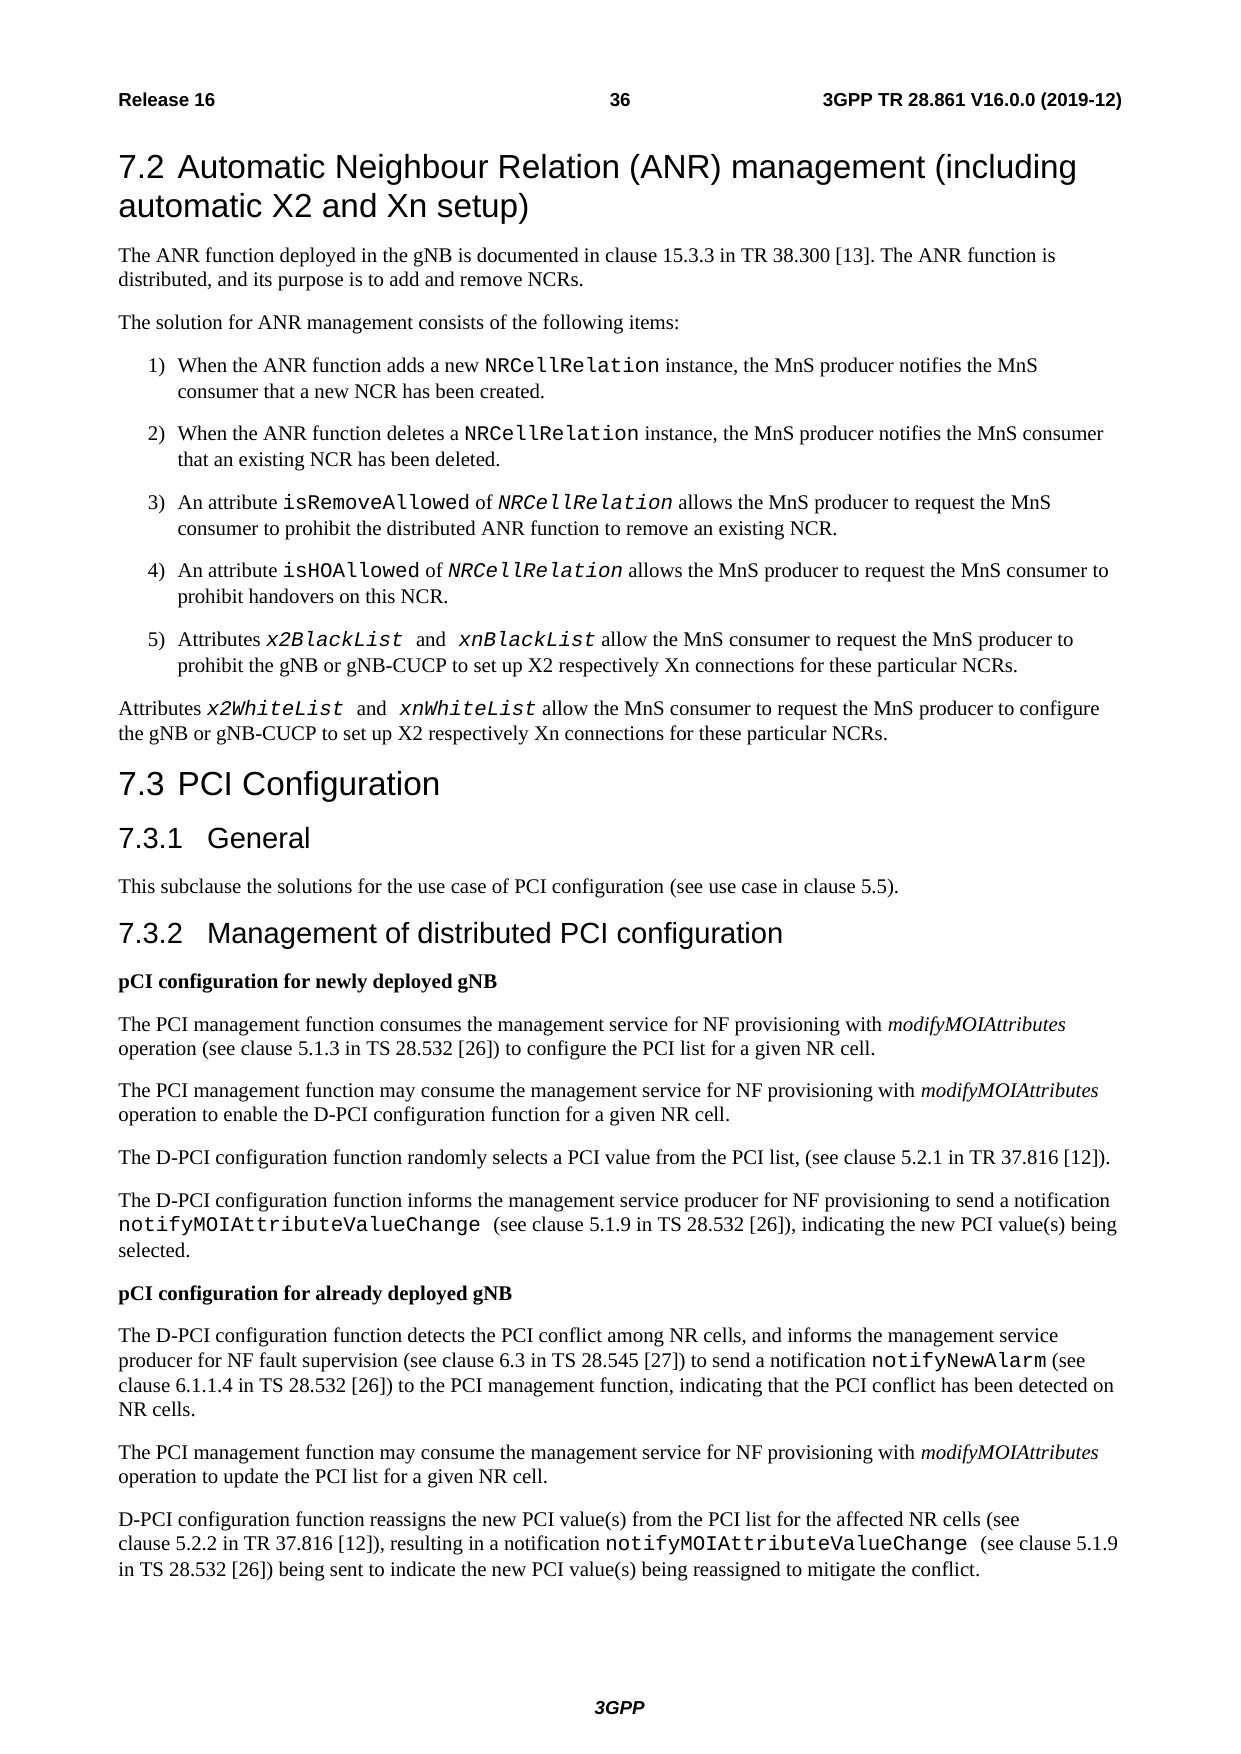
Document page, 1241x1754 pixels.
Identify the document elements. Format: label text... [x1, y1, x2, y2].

text pCI configuration for already deployed gNB [118, 1281, 1122, 1305]
text 5) Attributes x2BlackList and xnBlackList allow the MnS consumer to request the MnS producer to prohibit the gNB or gNB-CUCP to set up X2 respectively Xn connections for these particular NCRs. [148, 627, 1122, 677]
text Attributes x2WhiteList and xnWhiteList allow the MnS consumer to request the MnS producer to configure the gNB or gNB-CUCP to set up X2 respectively Xn connections for these particular NCRs. [118, 696, 1122, 745]
subtitle 7.2 Automatic Neighbour Relation (ANR) management (including automatic X2 and Xn setup) [118, 147, 1122, 224]
text The PCI management function may consume the management service for NF provisioning with modifyMOIAttributes operation to enable the D-PCI configuration function for a given NR cell. [118, 1078, 1122, 1126]
subtitle 7.3 PCI Configuration [118, 764, 1122, 802]
text D-PCI configuration function reassigns the new PCI value(s) from the PCI list for the affected NR cells (see clause 5.2.2 in TR 37.816 [12]), resulting in a notification notifyMOIAttributeValueChange (see clause 5.1.9 in TS 28.532 [26]) being sent to indicate the new PCI value(s) being reassigned to mitigate the conflict. [118, 1507, 1122, 1581]
text The D-PCI configuration function randomly selects a PCI value from the PCI list, (see clause 5.2.1 in TR 37.816 [12]). [118, 1145, 1122, 1169]
text 3) An attribute isRemoveAllowed of NRCellRelation allows the MnS producer to request the MnS consumer to prohibit the distributed ANR function to remove an existing NCR. [148, 490, 1122, 540]
text The D-PCI configuration function detects the PCI conflict among NR cells, and informs the management service producer for NF fault supervision (see clause 6.3 in TS 28.545 [27]) to send a notification notifyNewAlarm (see clause 6.1.1.4 in TS 28.532 [26]) to the PCI management function, indicating that the PCI conflict has been detected on NR cells. [118, 1323, 1122, 1421]
text The D-PCI configuration function informs the management service producer for NF provisioning to send a notification notifyMOIAttributeValueChange (see clause 5.1.9 in TS 28.532 [26]), indicating the new PCI value(s) being selected. [118, 1188, 1122, 1262]
text The ANR function deployed in the gNB is documented in clause 15.3.3 in TR 38.300 [13]. The ANR function is distributed, and its purpose is to add and remove NCRs. [118, 243, 1122, 291]
text pCI configuration for newly deployed gNB [118, 969, 1122, 993]
text 2) When the ANR function deletes a NRCellRelation instance, the MnS producer notifies the MnS consumer that an existing NCR has been deleted. [148, 421, 1122, 471]
text 1) When the ANR function adds a new NRCellRelation instance, the MnS producer notifies the MnS consumer that a new NCR has been created. [148, 353, 1122, 403]
text This subclause the solutions for the use case of PCI configuration (see use case in clause 5.5). [118, 873, 1122, 898]
subtitle 7.3.1 General [118, 821, 1122, 855]
text The solution for ANR management consists of the following items: [118, 310, 1122, 334]
text The PCI management function may consume the management service for NF provisioning with modifyMOIAttributes operation to update the PCI list for a given NR cell. [118, 1440, 1122, 1488]
text 4) An attribute isHOAllowed of NRCellRelation allows the MnS producer to request the MnS consumer to prohibit handovers on this NCR. [148, 558, 1122, 608]
subtitle 7.3.2 Management of distributed PCI configuration [118, 916, 1122, 950]
text The PCI management function consumes the management service for NF provisioning with modifyMOIAttributes operation (see clause 5.1.3 in TS 28.532 [26]) to configure the PCI list for a given NR cell. [118, 1011, 1122, 1059]
